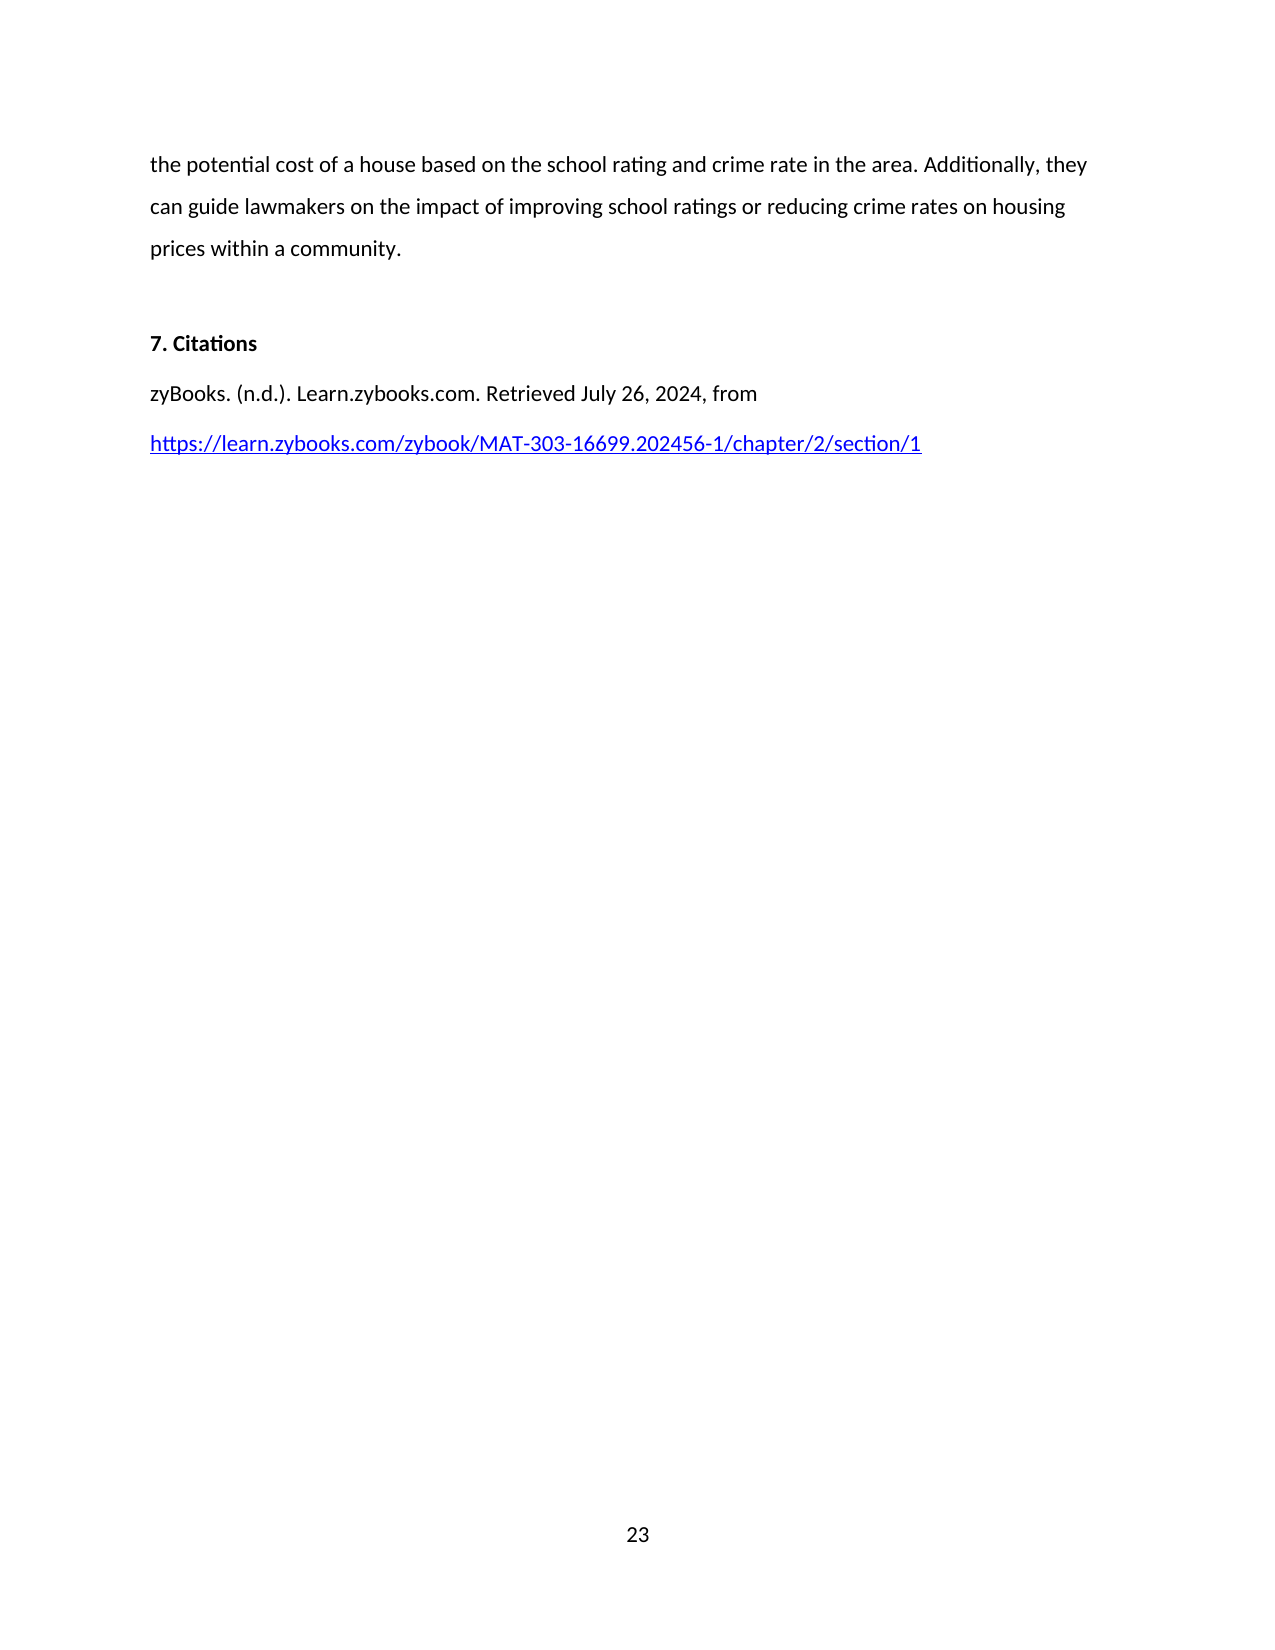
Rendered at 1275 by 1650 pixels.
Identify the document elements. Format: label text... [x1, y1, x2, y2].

subtitle 7. Citations [150, 329, 1125, 357]
